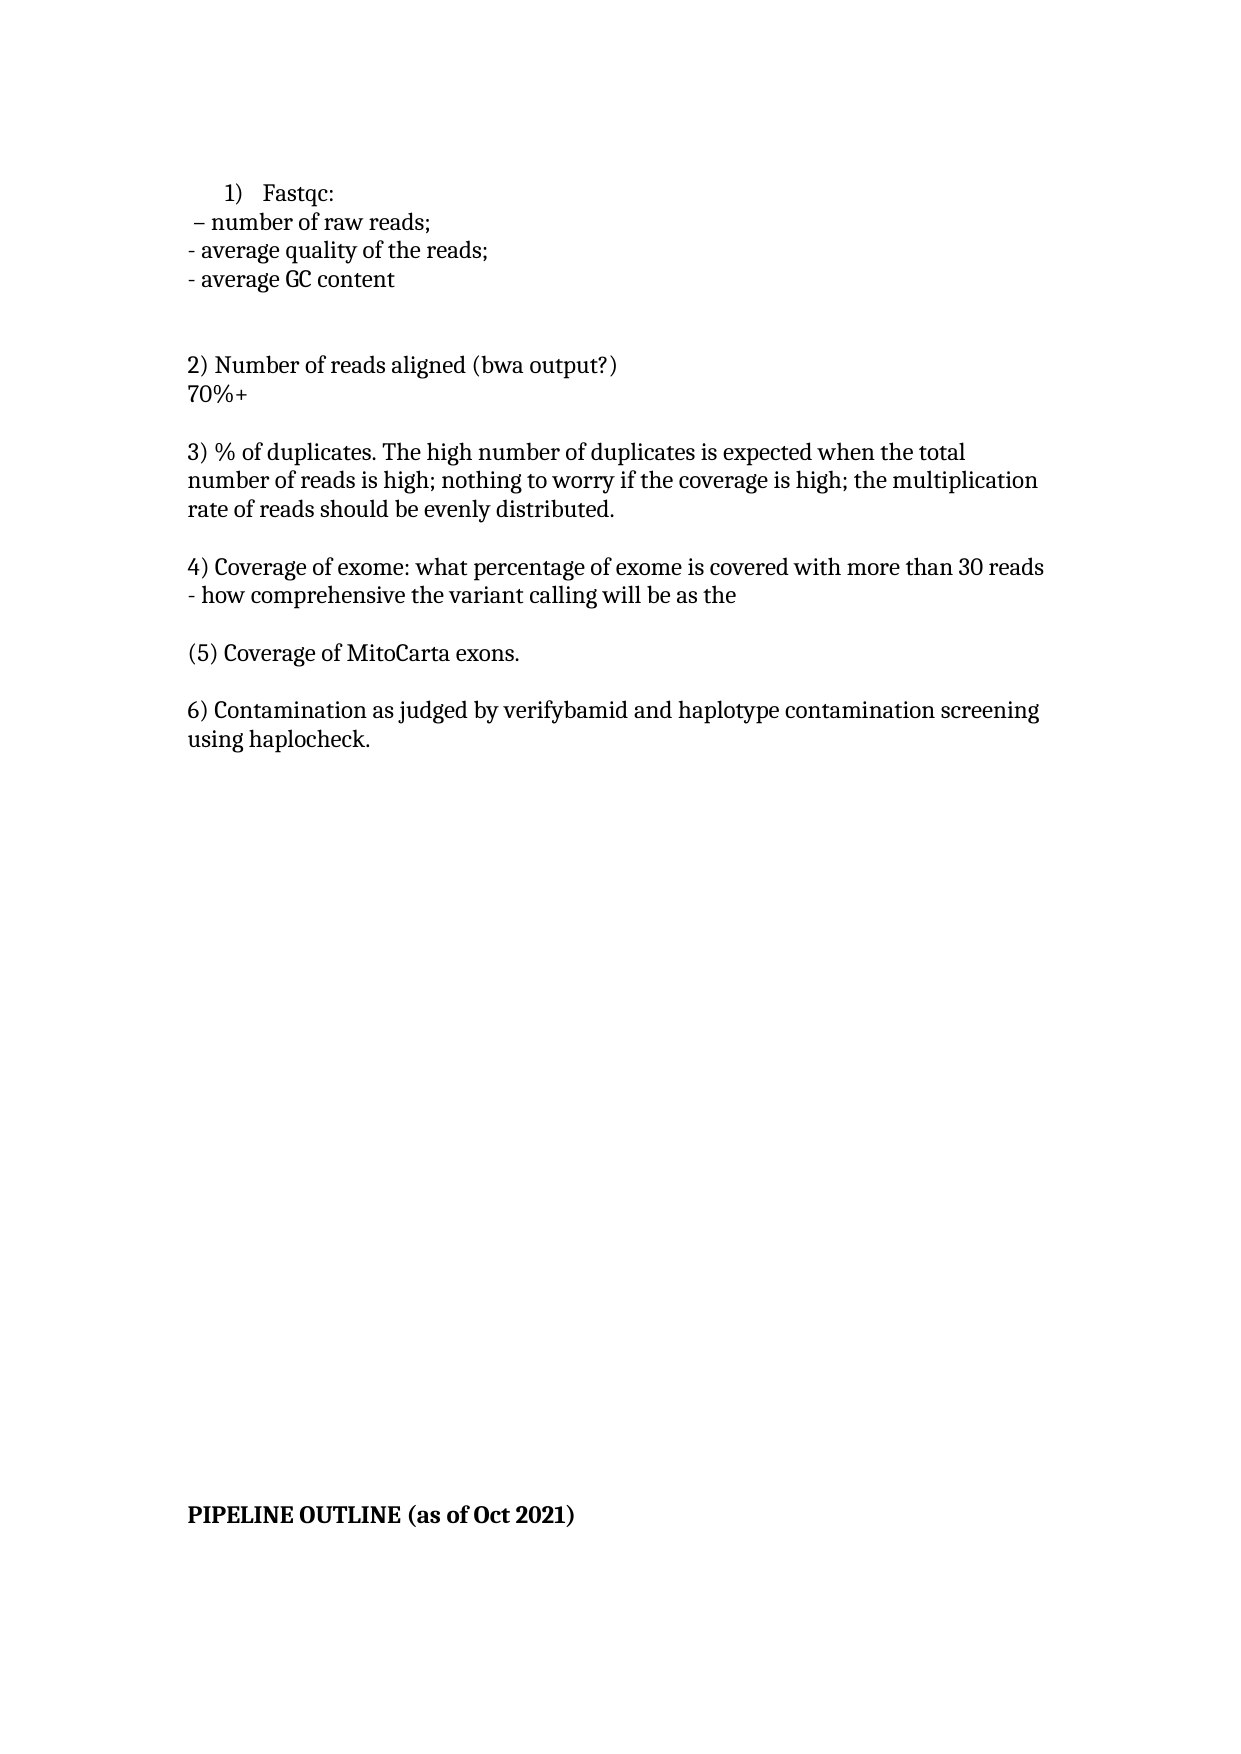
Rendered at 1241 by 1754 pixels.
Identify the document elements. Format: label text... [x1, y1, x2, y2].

text - average quality of the reads; [187, 236, 1053, 265]
text - average GC content [187, 265, 1053, 294]
text 4) Coverage of exome: what percentage of exome is covered with more than 30 reads - how comprehensive the variant calling will be as the [187, 552, 1053, 610]
text 3) % of duplicates. The high number of duplicates is expected when the total number of reads is high; nothing to worry if the coverage is high; the multiplication rate of reads should be evenly distributed. [187, 437, 1053, 524]
text 6) Contamination as judged by verifybamid and haplotype contamination screening using haplocheck. [187, 696, 1053, 754]
text 70%+ [187, 380, 1053, 409]
text (5) Coverage of MitoCarta exons. [187, 639, 1053, 667]
text – number of raw reads; [187, 207, 1053, 236]
text 2) Number of reads aligned (bwa output?) [187, 351, 1053, 380]
text PIPELINE OUTLINE (as of Oct 2021) [187, 1501, 1053, 1530]
list Fastqc: [225, 179, 1053, 207]
